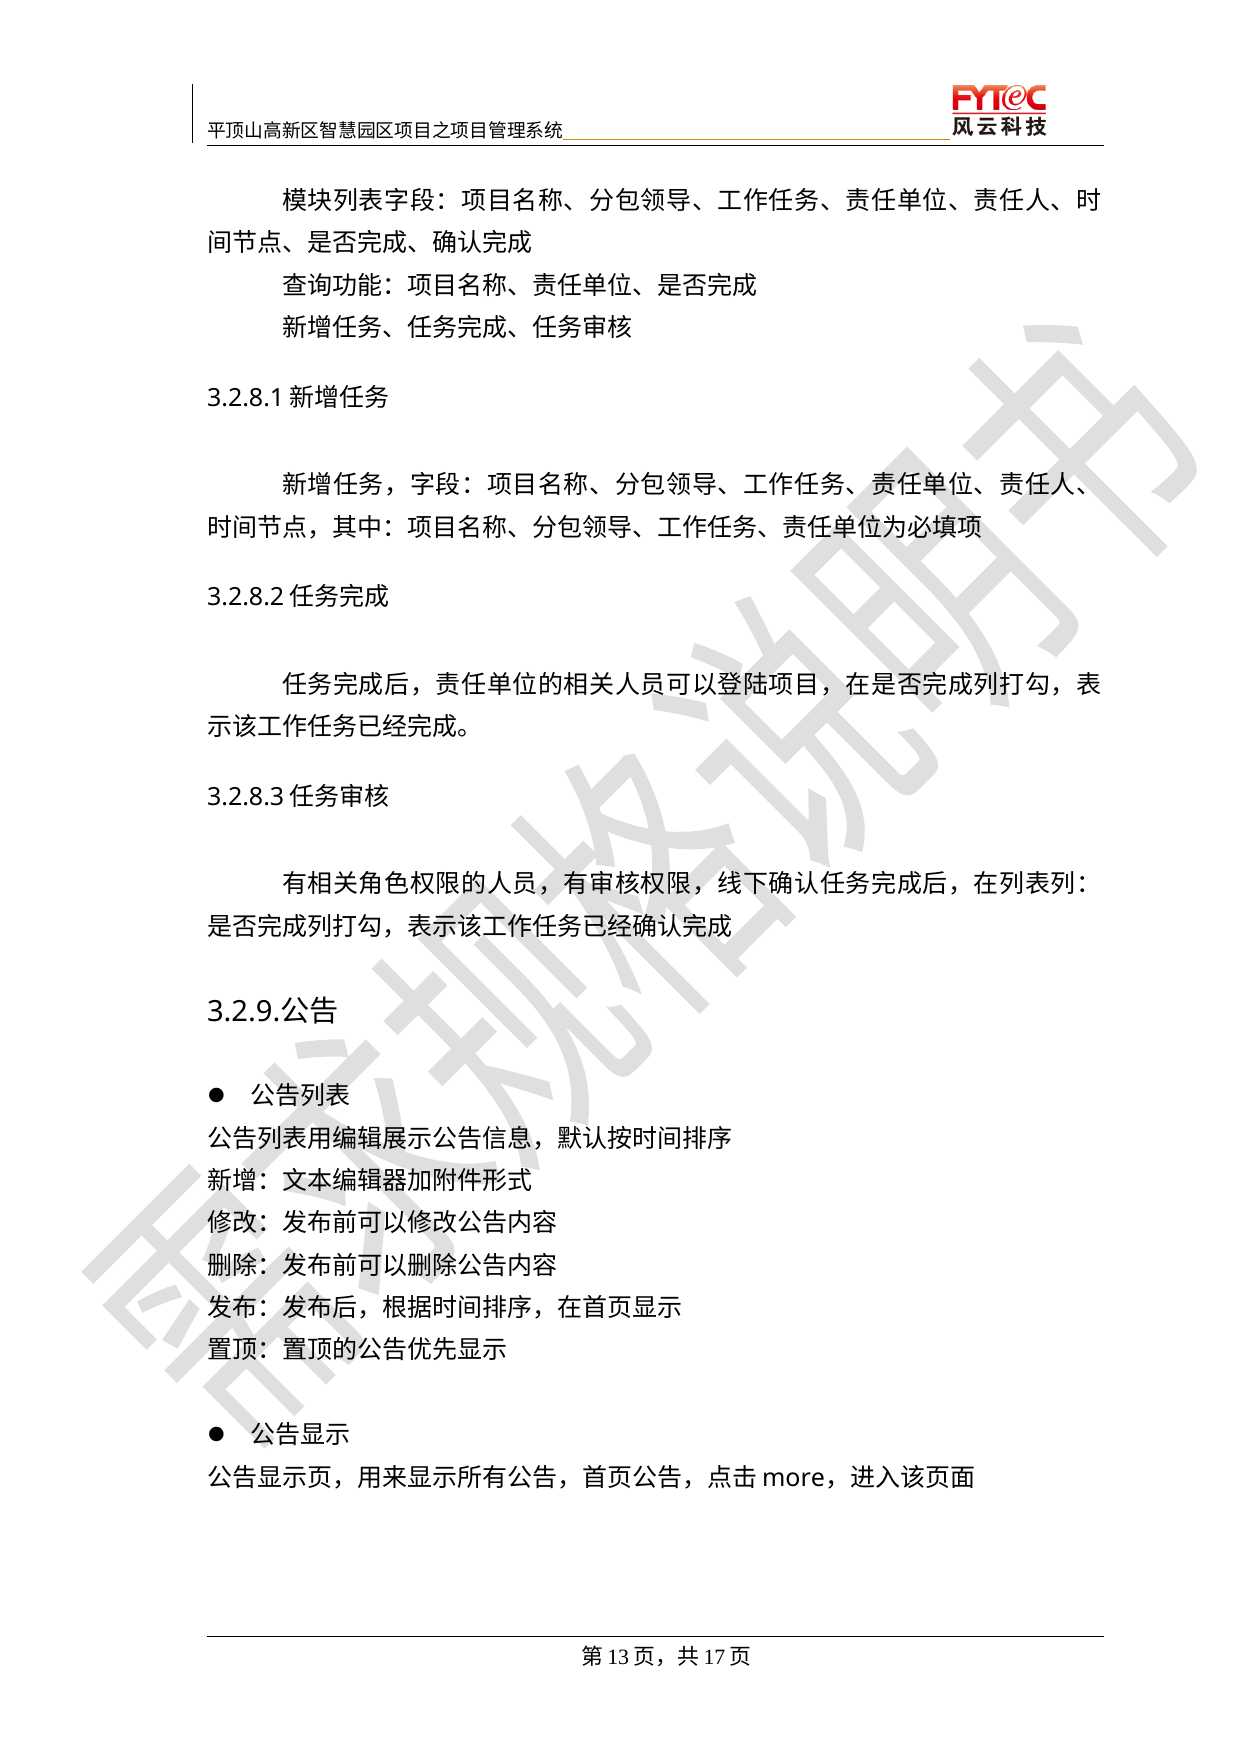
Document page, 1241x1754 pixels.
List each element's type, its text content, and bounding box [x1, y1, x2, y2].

text 删除：发布前可以删除公告内容 [207, 1242, 1104, 1284]
text 任务完成后，责任单位的相关人员可以登陆项目，在是否完成列打勾，表示该工作任务已经完成。 [207, 661, 1104, 746]
text 新增任务、任务完成、任务审核 [207, 304, 1104, 347]
text 查询功能：项目名称、责任单位、是否完成 [207, 262, 1104, 304]
text 置顶：置顶的公告优先显示 [207, 1327, 1104, 1369]
text 修改：发布前可以修改公告内容 [207, 1200, 1104, 1242]
subtitle 3.2.8.3任务审核 [207, 773, 1092, 815]
picture [949, 84, 1050, 137]
list 公告列表 [207, 1073, 1104, 1115]
text 模块列表字段：项目名称、分包领导、工作任务、责任单位、责任人、时间节点、是否完成、确认完成 [207, 177, 1104, 262]
text 公告显示页，用来显示所有公告，首页公告，点击more，进入该页面 [207, 1454, 1104, 1497]
text 新增任务，字段：项目名称、分包领导、工作任务、责任单位、责任人、时间节点，其中：项目名称、分包领导、工作任务、责任单位为必填项 [207, 462, 1104, 546]
text 发布：发布后，根据时间排序，在首页显示 [207, 1284, 1104, 1327]
subtitle 3.2.8.2任务完成 [207, 573, 1092, 616]
subtitle 3.2.9.公告 [207, 988, 1104, 1030]
text 公告列表用编辑展示公告信息，默认按时间排序 [207, 1115, 1104, 1157]
subtitle 3.2.8.1新增任务 [207, 374, 1092, 416]
text 新增：文本编辑器加附件形式 [207, 1157, 1104, 1200]
list 公告显示 [207, 1412, 1104, 1454]
text 有相关角色权限的人员，有审核权限，线下确认任务完成后，在列表列：是否完成列打勾，表示该工作任务已经确认完成 [207, 861, 1104, 945]
